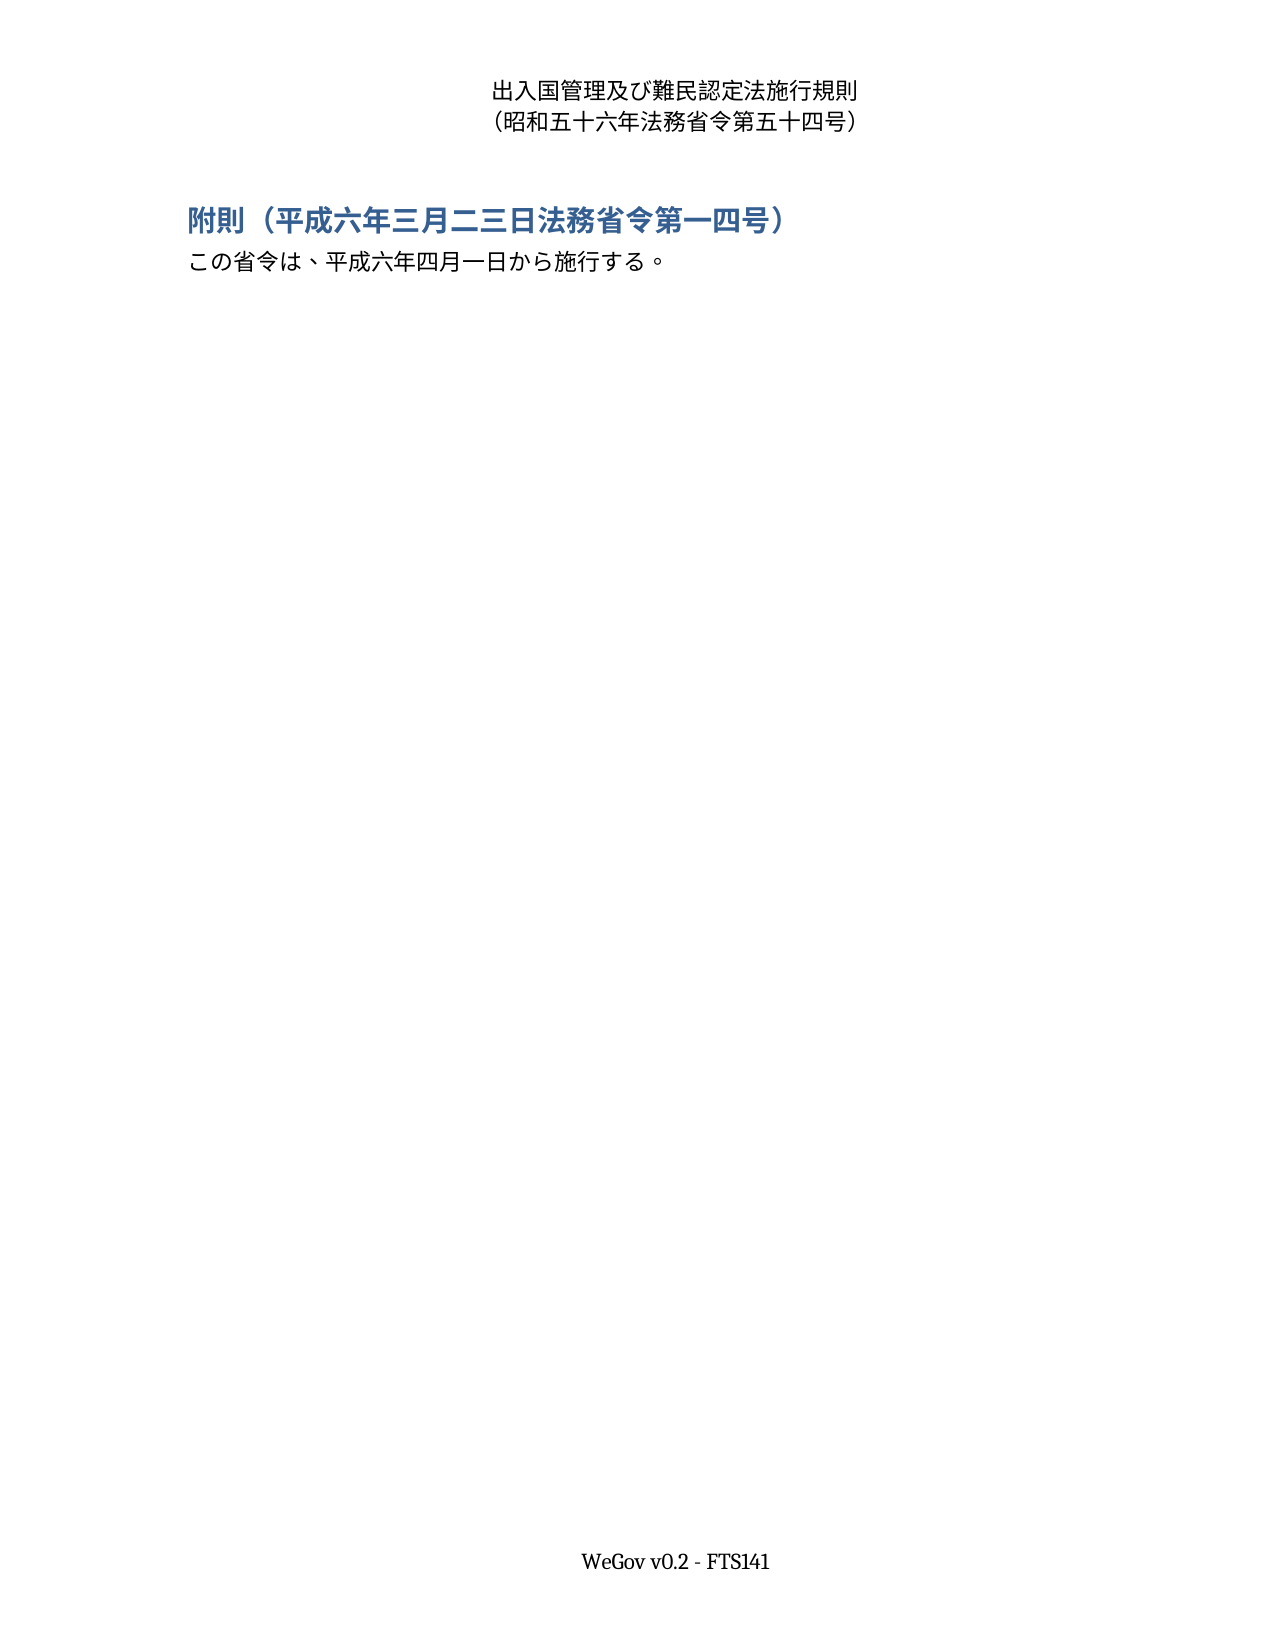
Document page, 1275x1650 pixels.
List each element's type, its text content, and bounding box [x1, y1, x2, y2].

subtitle 附則（平成六年三月二三日法務省令第一四号） [187, 200, 1087, 240]
text この省令は、平成六年四月一日から施行する。 [187, 246, 1087, 277]
